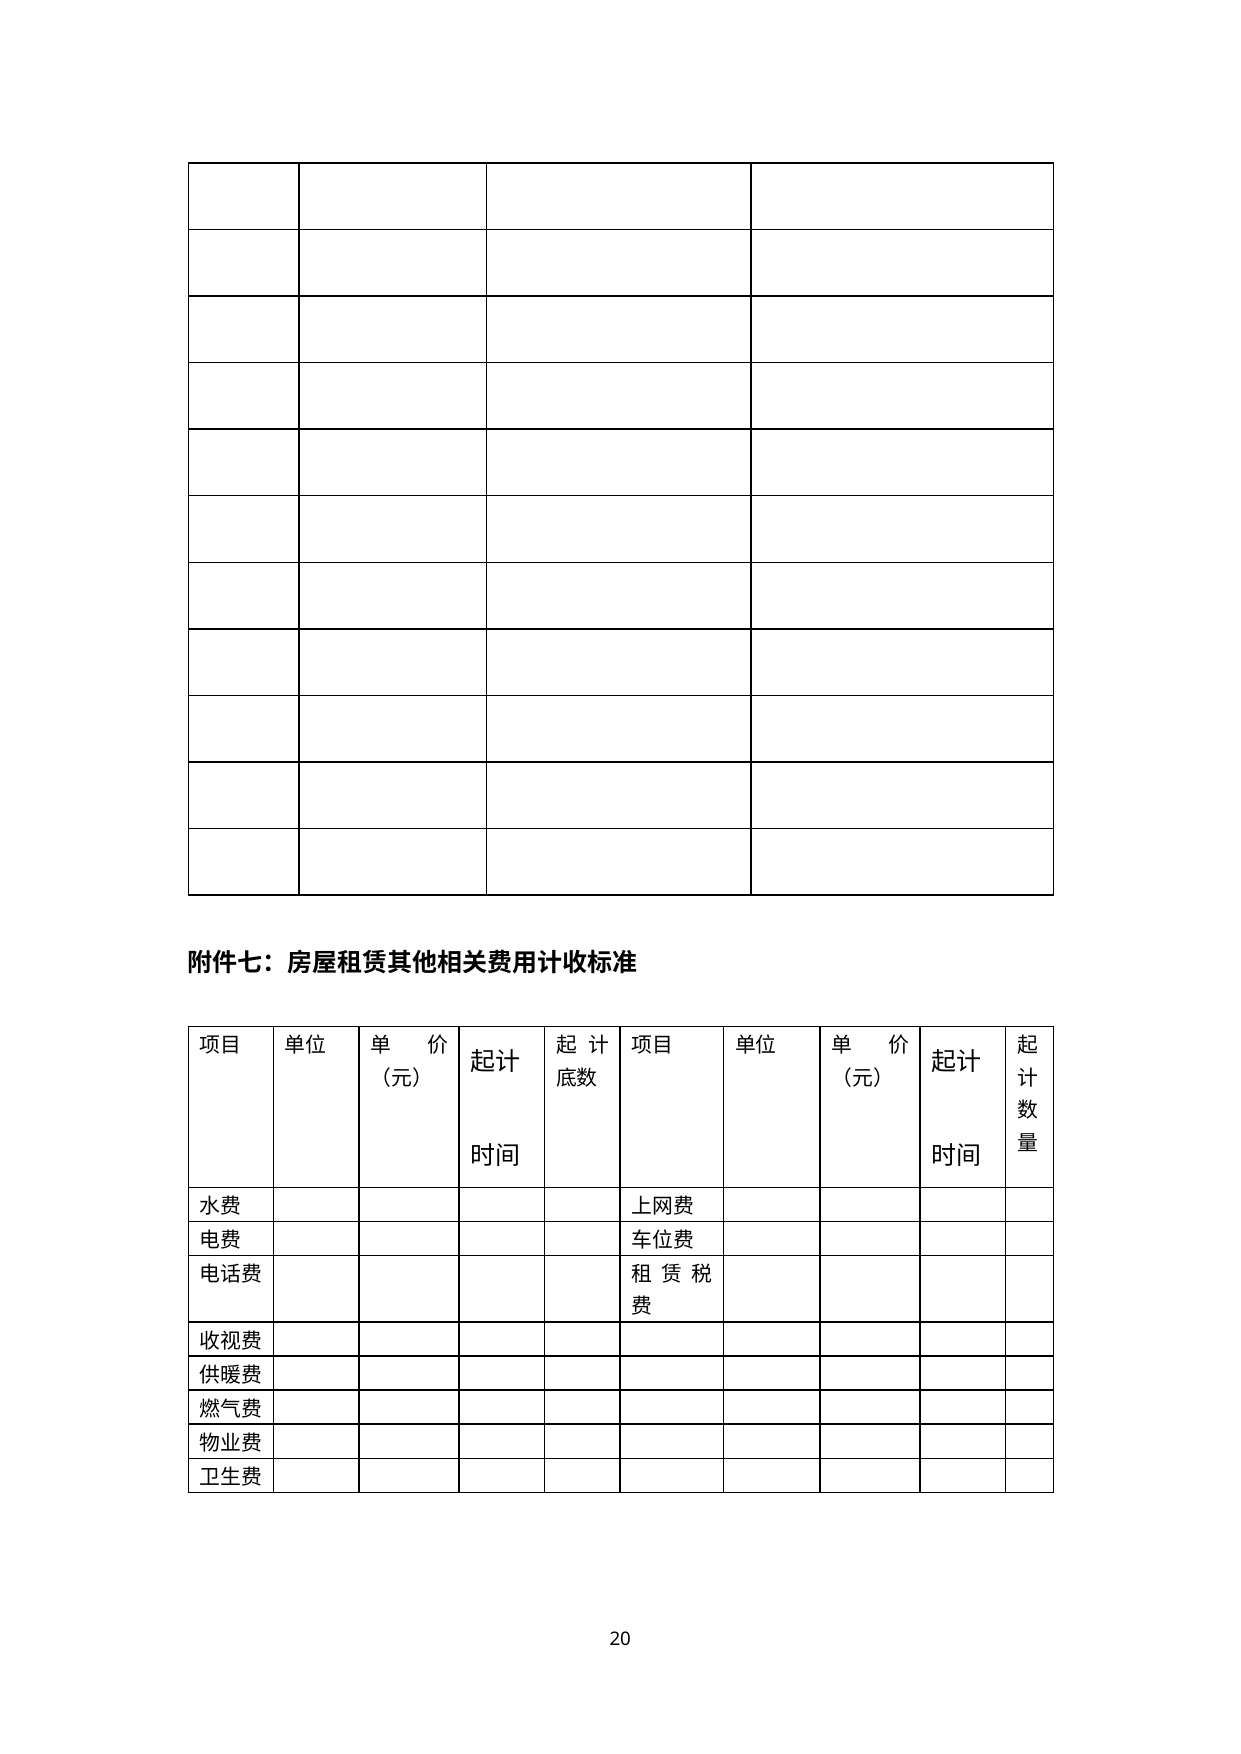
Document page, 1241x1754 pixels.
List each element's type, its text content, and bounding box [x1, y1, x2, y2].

table_cell [300, 363, 486, 428]
table_cell [189, 430, 298, 495]
table_header 单价（元） [821, 1027, 919, 1186]
table_cell [300, 630, 486, 694]
table_cell [621, 1357, 723, 1389]
table_cell [460, 1256, 544, 1321]
table_cell [487, 696, 750, 761]
table_cell [460, 1188, 544, 1221]
table_header 项目 [189, 1027, 273, 1186]
table_header 起计 时间 [460, 1027, 544, 1186]
table_cell [460, 1459, 544, 1491]
table_cell [752, 297, 1053, 362]
table_cell [621, 1459, 723, 1491]
table_cell [274, 1425, 358, 1457]
table_cell [360, 1256, 458, 1321]
table_cell [724, 1391, 819, 1423]
table_cell [724, 1459, 819, 1491]
table_cell 水费 [189, 1188, 273, 1221]
table_cell [724, 1188, 819, 1221]
table_cell 车位费 [621, 1222, 723, 1254]
table_cell 上网费 [621, 1188, 723, 1221]
table_cell [752, 363, 1053, 428]
table_cell [921, 1357, 1005, 1389]
table_cell [921, 1425, 1005, 1457]
table_cell [460, 1391, 544, 1423]
text 附件七：房屋租赁其他相关费用计收标准 [187, 928, 1053, 993]
table_cell [821, 1256, 919, 1321]
table_cell [821, 1323, 919, 1355]
table_header 单位 [724, 1027, 819, 1186]
table_cell 燃气费 [189, 1391, 273, 1423]
table_header 起计底数 [545, 1027, 619, 1186]
table_cell [724, 1256, 819, 1321]
table_cell [487, 630, 750, 694]
table_cell [724, 1323, 819, 1355]
table_cell [724, 1357, 819, 1389]
table_cell [487, 363, 750, 428]
table_cell [1006, 1222, 1053, 1254]
table_cell [821, 1188, 919, 1221]
table_cell [752, 563, 1053, 628]
table_cell 租赁税费 [621, 1256, 723, 1321]
table_cell [921, 1459, 1005, 1491]
table_cell [460, 1357, 544, 1389]
table_header 起计数量 [1006, 1027, 1053, 1186]
table_cell [189, 630, 298, 694]
table_cell [274, 1323, 358, 1355]
table_cell [487, 164, 750, 228]
table_cell [545, 1391, 619, 1423]
table_cell 电话费 [189, 1256, 273, 1321]
table_cell [752, 696, 1053, 761]
table_cell [487, 230, 750, 295]
table_header 项目 [621, 1027, 723, 1186]
table_cell [487, 430, 750, 495]
table_cell [752, 430, 1053, 495]
table_cell [921, 1188, 1005, 1221]
table_cell [487, 297, 750, 362]
table_cell [1006, 1391, 1053, 1423]
table_cell 物业费 [189, 1425, 273, 1457]
table_cell [921, 1323, 1005, 1355]
table_cell [360, 1323, 458, 1355]
table_cell [300, 696, 486, 761]
table_cell [821, 1425, 919, 1457]
table_cell [1006, 1459, 1053, 1491]
table_cell [1006, 1323, 1053, 1355]
table_cell [921, 1256, 1005, 1321]
table_cell [300, 230, 486, 295]
table_cell [545, 1459, 619, 1491]
table_cell [545, 1188, 619, 1221]
table_cell [752, 496, 1053, 561]
table_cell [752, 164, 1053, 228]
table_cell [360, 1357, 458, 1389]
table_cell [189, 496, 298, 561]
table_cell [274, 1188, 358, 1221]
table_cell [460, 1222, 544, 1254]
table_cell [274, 1256, 358, 1321]
table_cell [300, 563, 486, 628]
table_cell [300, 763, 486, 828]
table_cell [189, 563, 298, 628]
table_cell [300, 430, 486, 495]
table_cell [274, 1459, 358, 1491]
table_cell [360, 1391, 458, 1423]
table_cell 供暖费 [189, 1357, 273, 1389]
table_cell [274, 1391, 358, 1423]
table_cell [300, 496, 486, 561]
table_cell [487, 829, 750, 894]
table_cell [189, 829, 298, 894]
table_cell [724, 1222, 819, 1254]
table_cell [360, 1188, 458, 1221]
table_header 单价（元） [360, 1027, 458, 1186]
table_cell [621, 1425, 723, 1457]
table_cell [752, 630, 1053, 694]
table_cell [545, 1256, 619, 1321]
table_cell [921, 1222, 1005, 1254]
table_cell [621, 1391, 723, 1423]
table_cell [752, 829, 1053, 894]
table_cell [724, 1425, 819, 1457]
table_cell [189, 696, 298, 761]
table_cell [1006, 1188, 1053, 1221]
table_cell [1006, 1256, 1053, 1321]
table_cell [545, 1425, 619, 1457]
table_cell [300, 164, 486, 228]
table_cell [189, 164, 298, 228]
table_cell [545, 1323, 619, 1355]
table_cell [821, 1459, 919, 1491]
table_cell [821, 1391, 919, 1423]
table_cell [274, 1222, 358, 1254]
table_cell [821, 1222, 919, 1254]
table_cell [821, 1357, 919, 1389]
table_cell [460, 1425, 544, 1457]
table_cell [545, 1357, 619, 1389]
table_cell [1006, 1357, 1053, 1389]
table_header 单位 [274, 1027, 358, 1186]
table_cell [752, 230, 1053, 295]
table_cell 收视费 [189, 1323, 273, 1355]
table_cell 卫生费 [189, 1459, 273, 1491]
table_cell [1006, 1425, 1053, 1457]
table_cell [274, 1357, 358, 1389]
table_cell [189, 763, 298, 828]
table_cell 电费 [189, 1222, 273, 1254]
table_cell [189, 230, 298, 295]
table_cell [752, 763, 1053, 828]
table_header 起计 时间 [921, 1027, 1005, 1186]
table_cell [189, 363, 298, 428]
table_cell [360, 1222, 458, 1254]
table_cell [189, 297, 298, 362]
table_cell [921, 1391, 1005, 1423]
table_cell [360, 1425, 458, 1457]
table_cell [360, 1459, 458, 1491]
table_cell [487, 563, 750, 628]
table_cell [545, 1222, 619, 1254]
table_cell [487, 496, 750, 561]
table_cell [621, 1323, 723, 1355]
table_cell [487, 763, 750, 828]
table_cell [460, 1323, 544, 1355]
table_cell [300, 829, 486, 894]
table_cell [300, 297, 486, 362]
